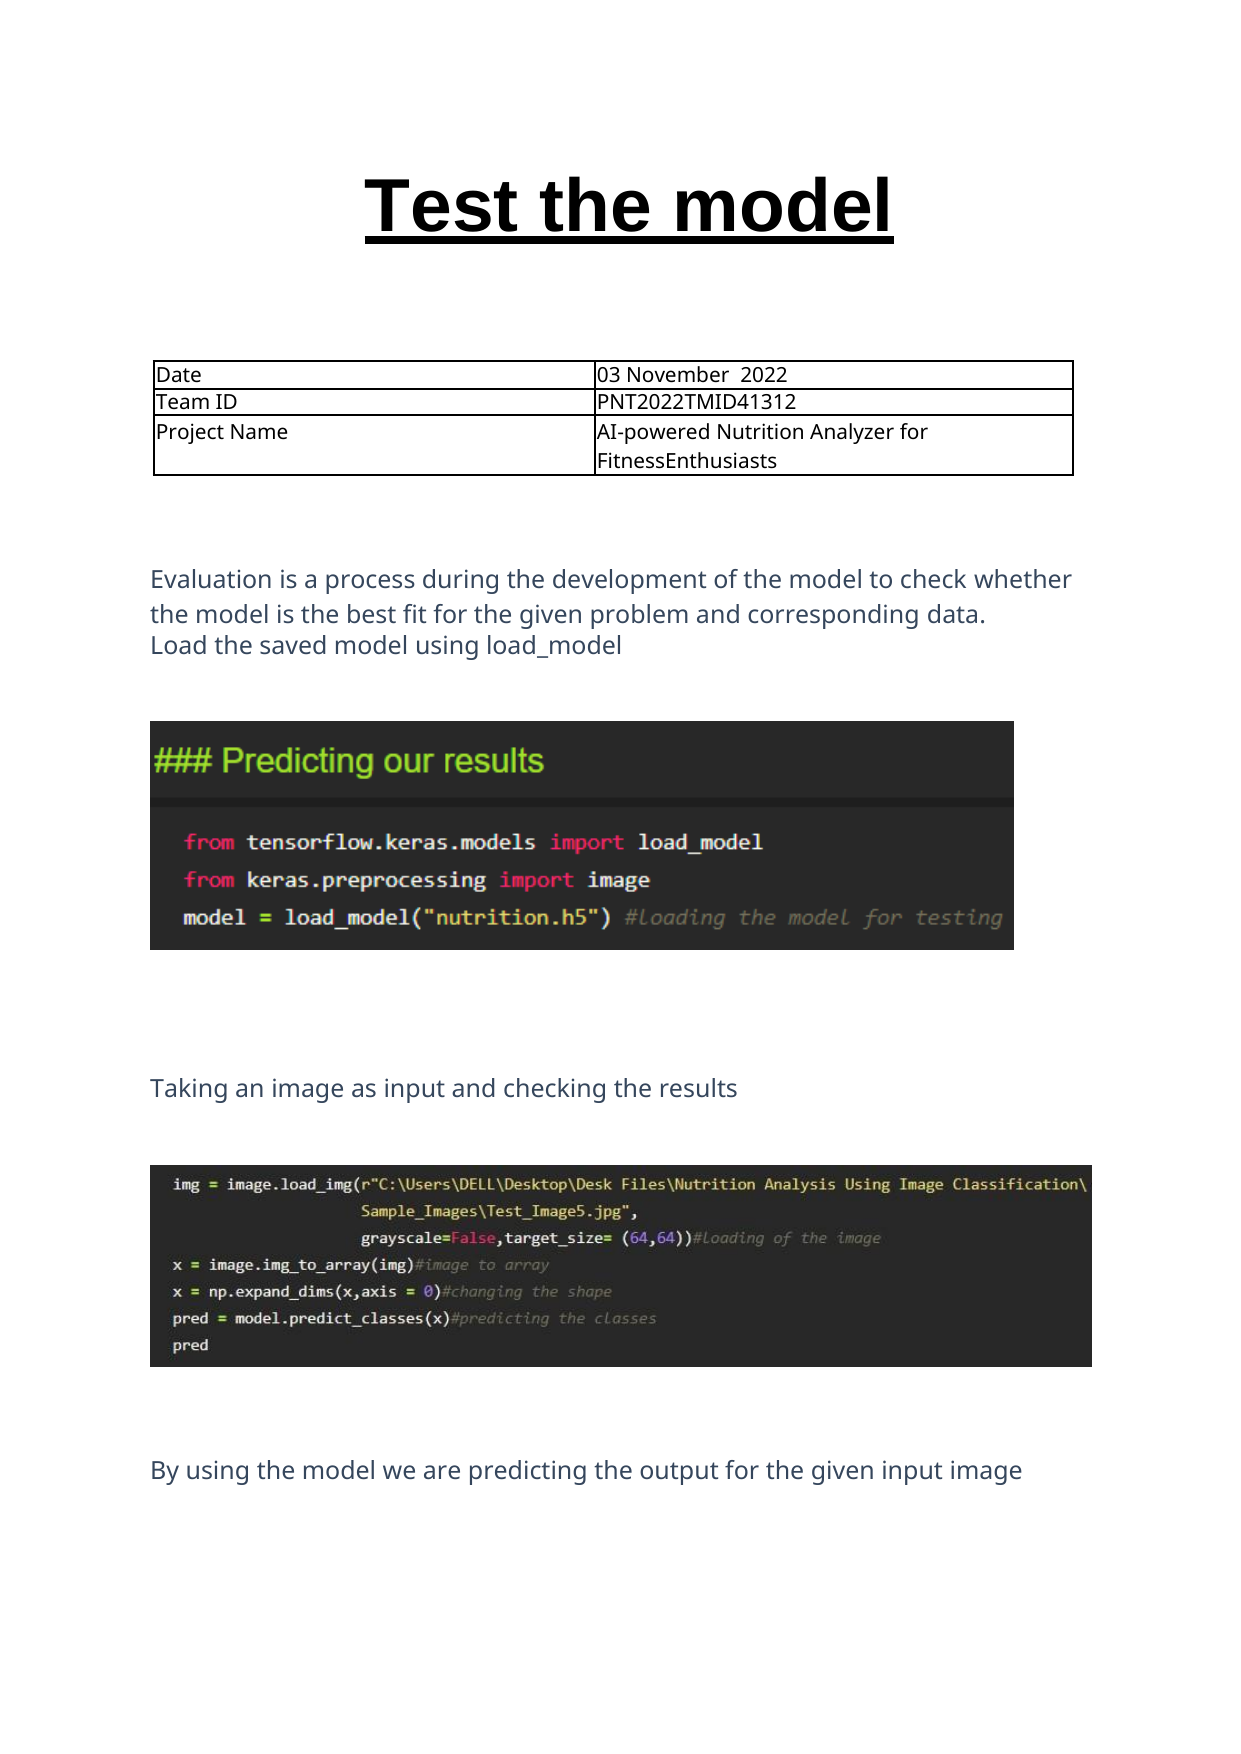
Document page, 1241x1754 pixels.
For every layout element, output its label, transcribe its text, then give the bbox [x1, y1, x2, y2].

picture [150, 721, 1014, 950]
picture [150, 1165, 1092, 1367]
table_header 03 November 2022 [596, 362, 1072, 388]
text Taking an image as input and checking the results [150, 1071, 1103, 1105]
text By using the model we are predicting the output for the given input image [150, 1452, 1073, 1486]
text Evaluation is a process during the development of the model to check whether the model is the best fit for the given problem and corresponding data. [150, 562, 1087, 630]
table_cell Team ID [155, 390, 594, 414]
table_cell AI-powered Nutrition Analyzer for FitnessEnthusiasts [596, 416, 1072, 474]
table_cell Project Name [155, 416, 594, 474]
table_cell PNT2022TMID41312 [596, 390, 1072, 414]
title Test the model [363, 161, 896, 247]
table_header Date [155, 362, 594, 388]
text Load the saved model using load_model [150, 630, 1103, 661]
